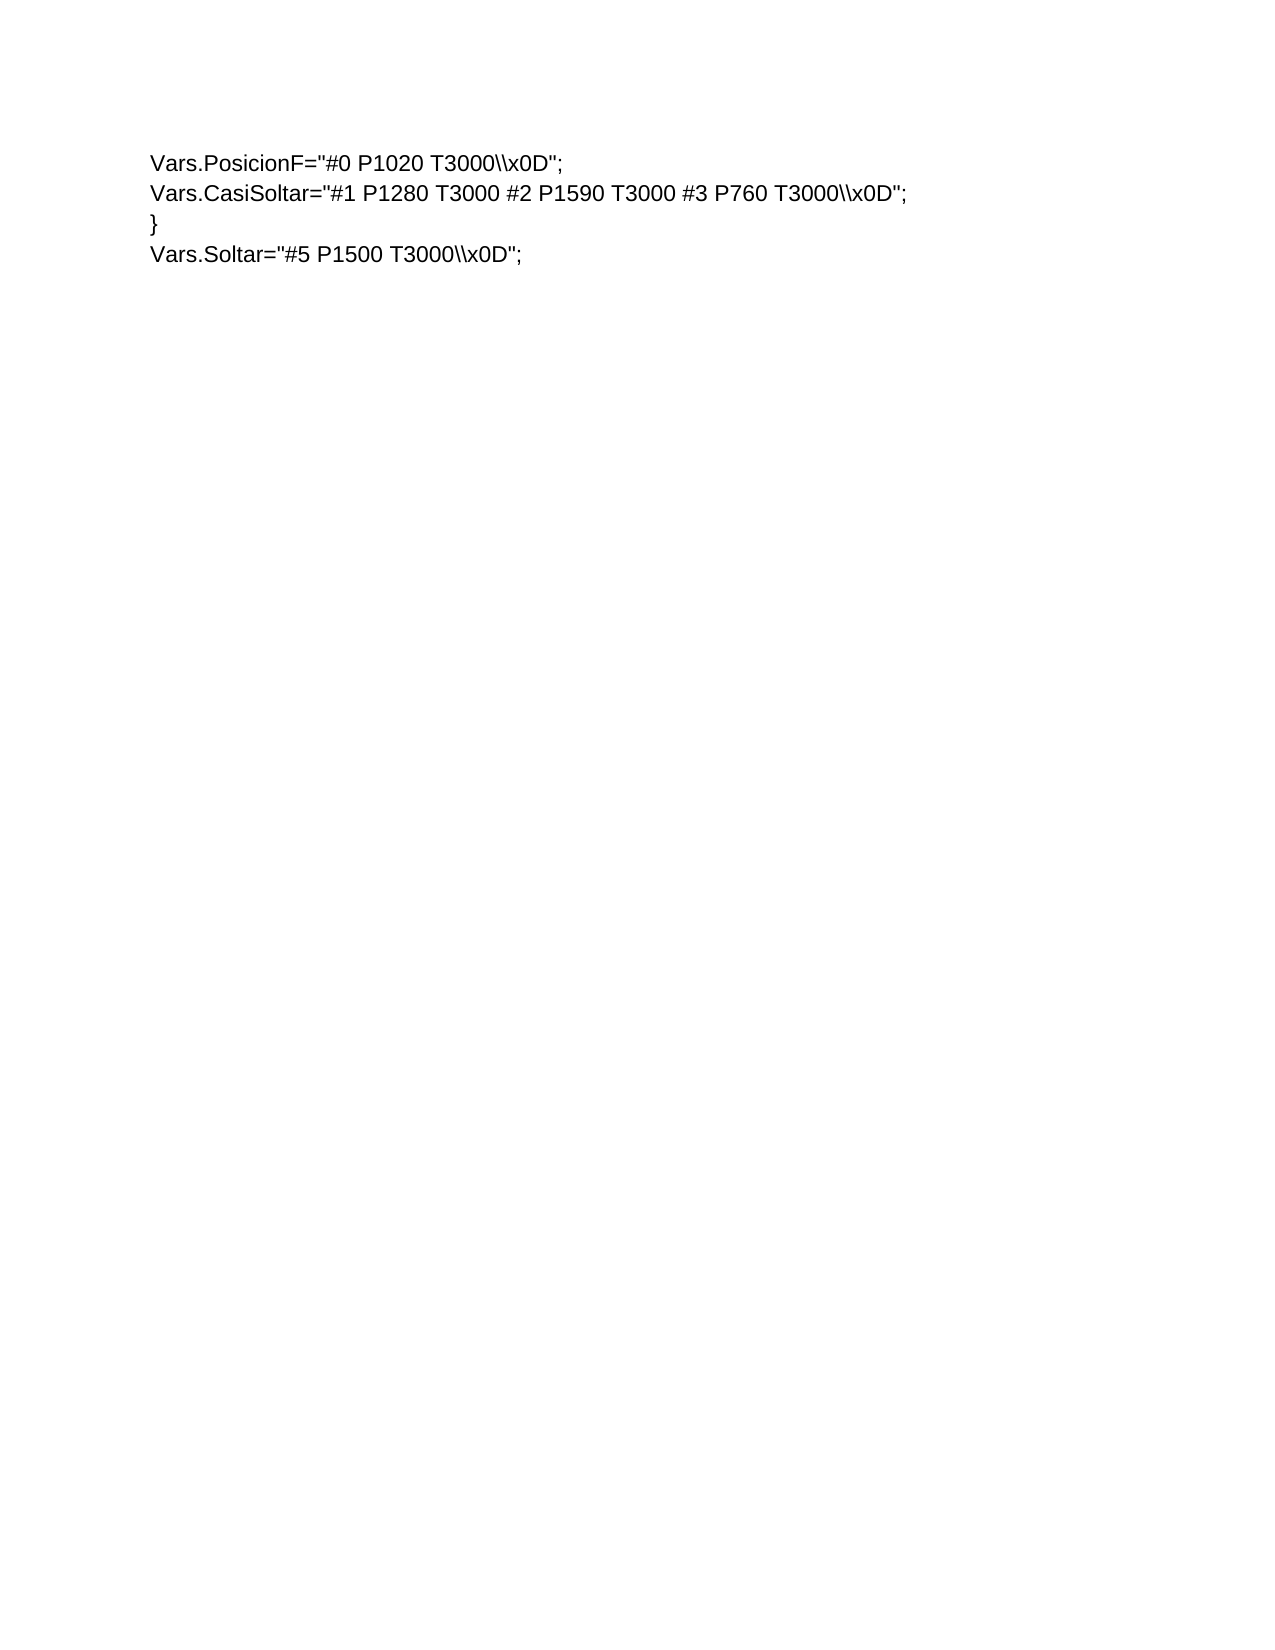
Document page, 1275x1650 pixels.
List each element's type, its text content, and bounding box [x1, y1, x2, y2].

text Vars.PosicionF="#0 P1020 T3000\\x0D"; [150, 150, 1125, 176]
text } [150, 210, 1125, 237]
text Vars.Soltar="#5 P1500 T3000\\x0D"; [150, 241, 1125, 267]
text Vars.CasiSoltar="#1 P1280 T3000 #2 P1590 T3000 #3 P760 T3000\\x0D"; [150, 180, 1125, 207]
